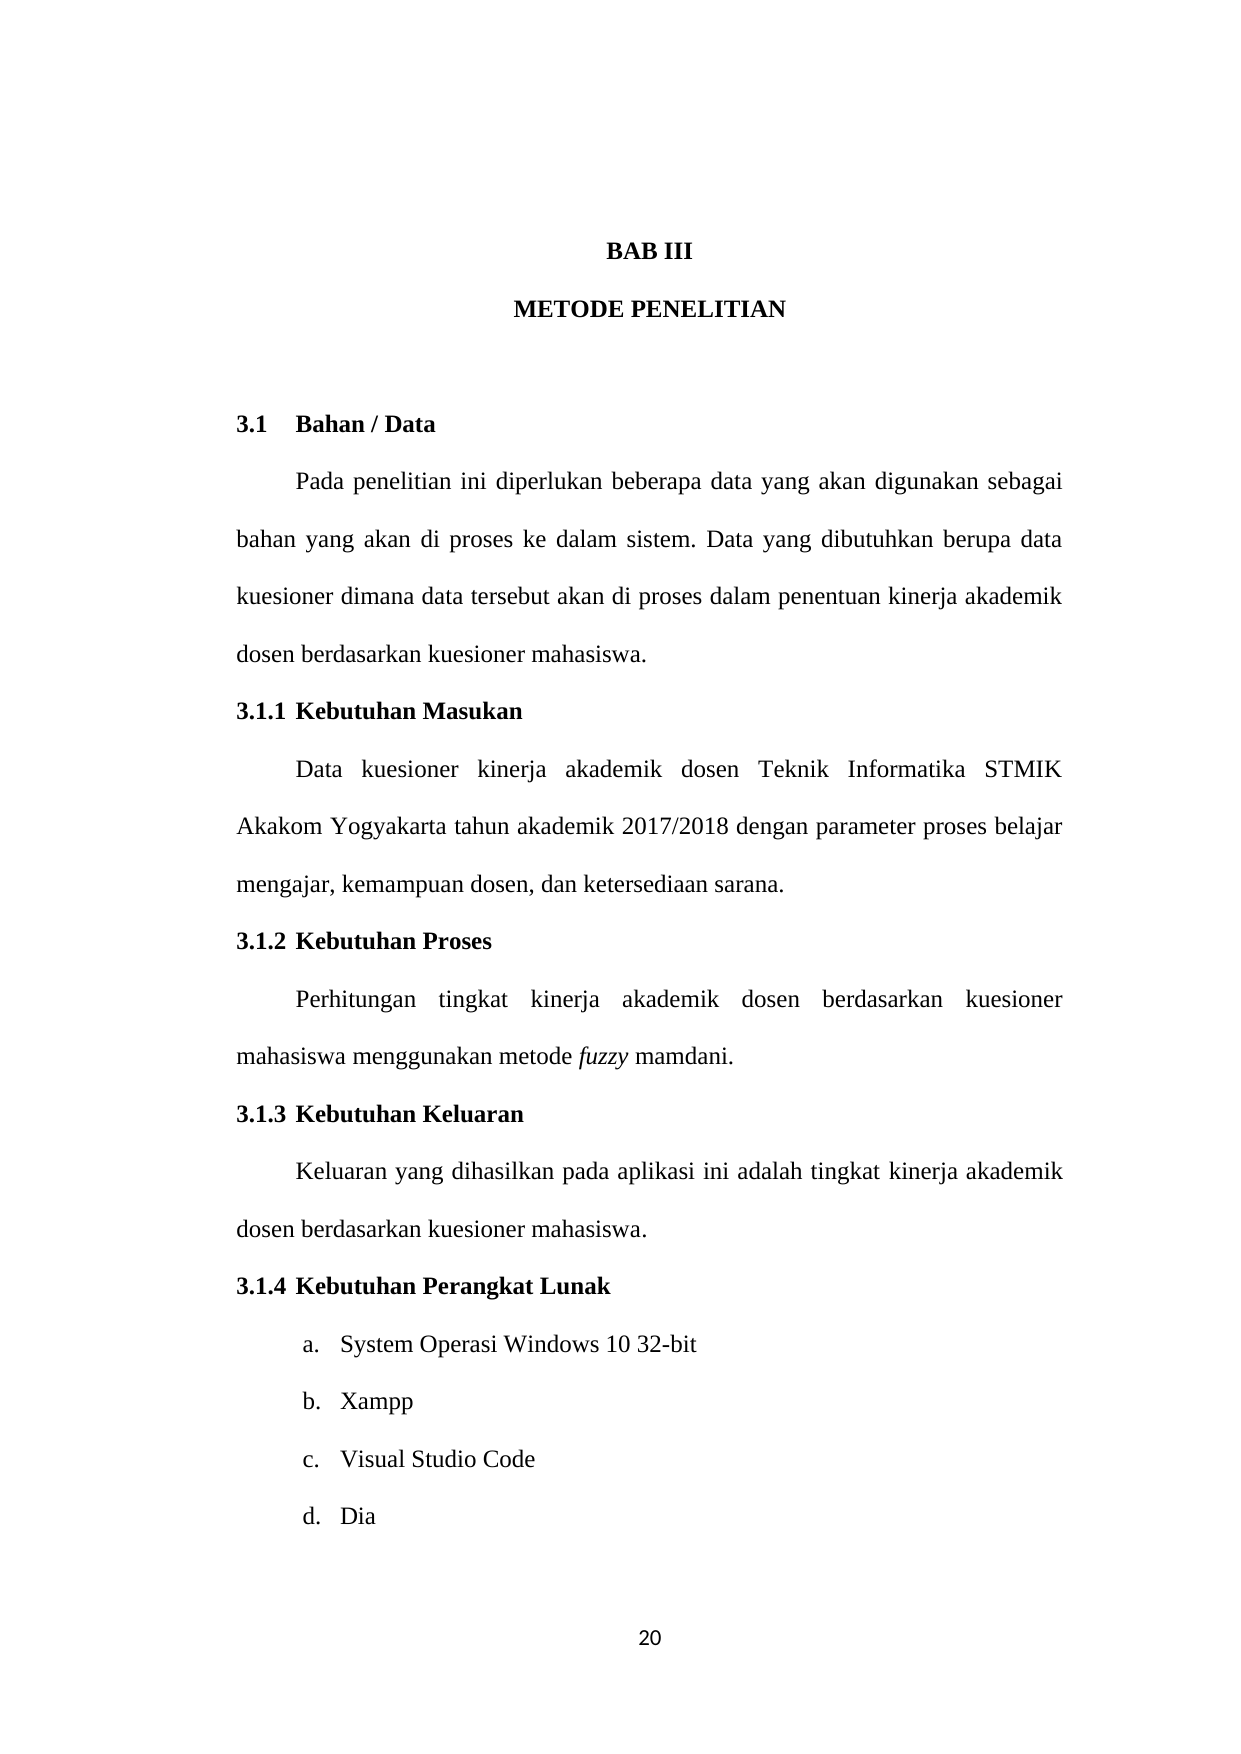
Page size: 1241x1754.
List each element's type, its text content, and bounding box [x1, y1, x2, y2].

subtitle METODE PENELITIAN [236, 294, 1063, 322]
list Dia [302, 1501, 1063, 1530]
text Data kuesioner kinerja akademik dosen Teknik Informatika STMIK Akakom Yogyakarta tahun akademik 2017/2018 dengan parameter proses belajar mengajar, kemampuan dosen, dan ketersediaan sarana. [236, 754, 1063, 897]
subtitle Kebutuhan Masukan [236, 696, 1063, 725]
subtitle Kebutuhan Keluaran [236, 1099, 1063, 1127]
subtitle Kebutuhan Proses [236, 926, 1063, 955]
subtitle BAB III [236, 236, 1063, 265]
list System Operasi Windows 10 32-bit [302, 1329, 1063, 1357]
text Pada penelitian ini diperlukan beberapa data yang akan digunakan sebagai bahan yang akan di proses ke dalam sistem. Data yang dibutuhkan berupa data kuesioner dimana data tersebut akan di proses dalam penentuan kinerja akademik dosen berdasarkan kuesioner mahasiswa. [236, 466, 1063, 667]
list Xampp [302, 1386, 1063, 1415]
text Keluaran yang dihasilkan pada aplikasi ini adalah tingkat kinerja akademik dosen berdasarkan kuesioner mahasiswa. [236, 1156, 1063, 1242]
subtitle Bahan / Data [236, 409, 1063, 437]
text Perhitungan tingkat kinerja akademik dosen berdasarkan kuesioner mahasiswa menggunakan metode fuzzy mamdani. [236, 984, 1063, 1070]
subtitle Kebutuhan Perangkat Lunak [236, 1271, 1063, 1300]
list Visual Studio Code [302, 1444, 1063, 1472]
